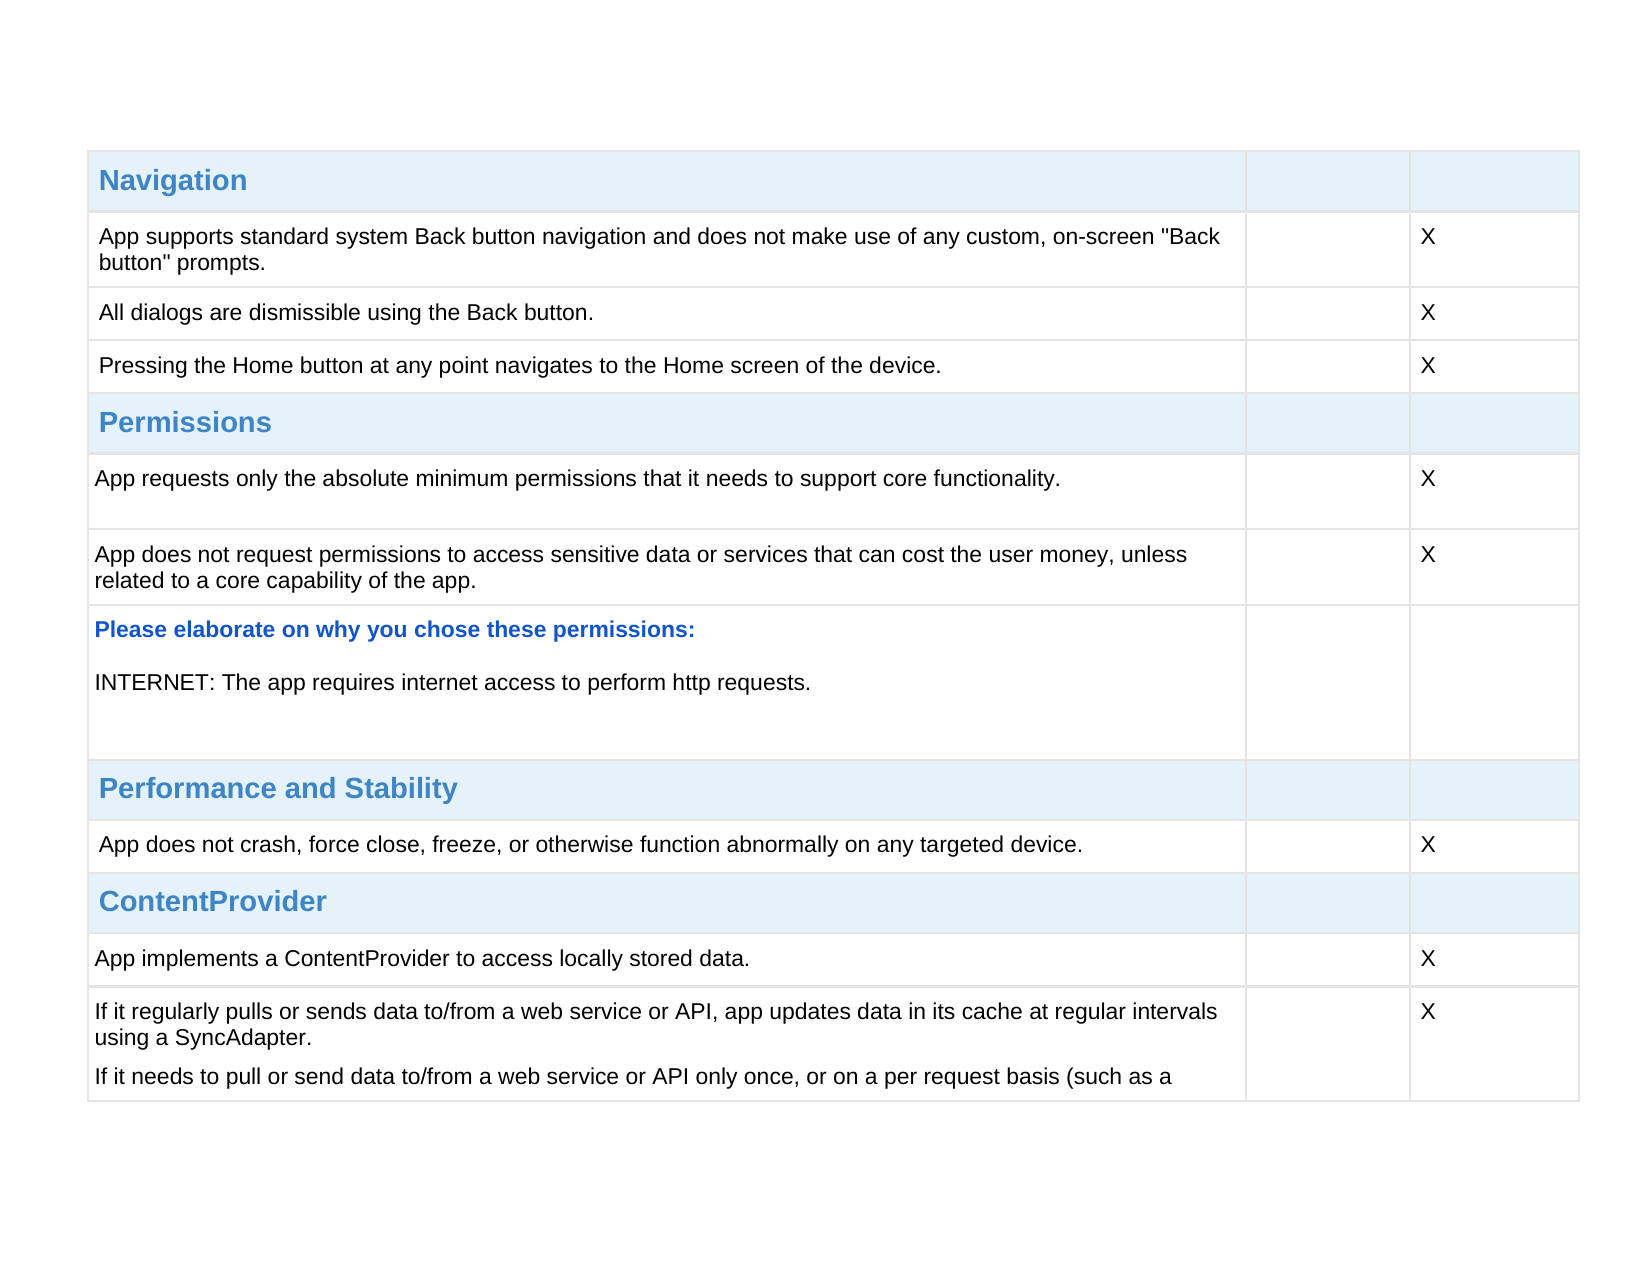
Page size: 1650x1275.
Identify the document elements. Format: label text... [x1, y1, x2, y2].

table_cell [1247, 874, 1409, 932]
table_cell [1247, 455, 1409, 528]
table_cell X [1411, 341, 1578, 392]
table_cell [1247, 152, 1409, 210]
table_cell App implements a ContentProvider to access locally stored data. [89, 934, 1245, 985]
table_cell [1247, 530, 1409, 604]
table_cell [1247, 213, 1409, 286]
table_cell [1247, 988, 1409, 1100]
table_cell App does not request permissions to access sensitive data or services that can cost the user money, unless related to a core capability of the app. [89, 530, 1245, 604]
table_cell ContentProvider [89, 874, 1245, 932]
table_cell App supports standard system Back button navigation and does not make use of any custom, on-screen "Back button" prompts. [89, 213, 1245, 286]
table_cell X [1411, 821, 1578, 872]
table_cell X [1411, 288, 1578, 339]
table_cell [1247, 821, 1409, 872]
table_cell X [1411, 934, 1578, 985]
table_cell [1247, 288, 1409, 339]
table_cell X [1411, 213, 1578, 286]
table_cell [89, 988, 1245, 1100]
table_cell [1247, 934, 1409, 985]
table_cell [1411, 761, 1578, 819]
table_cell X [1411, 530, 1578, 604]
table_cell Navigation [89, 152, 1245, 210]
table_cell [1411, 152, 1578, 210]
table_cell [1411, 606, 1578, 758]
table_cell [1247, 341, 1409, 392]
table_cell Please elaborate on why you chose these permissions: INTERNET: The app requires internet access to perform http requests. [89, 606, 1245, 758]
table_cell Permissions [89, 394, 1245, 452]
table_cell [1411, 874, 1578, 932]
table_cell [1247, 606, 1409, 758]
table_cell [1247, 394, 1409, 452]
table_cell Pressing the Home button at any point navigates to the Home screen of the device. [89, 341, 1245, 392]
table_cell X [1411, 988, 1578, 1100]
table_cell X [1411, 455, 1578, 528]
table_cell [1247, 761, 1409, 819]
table_cell App does not crash, force close, freeze, or otherwise function abnormally on any targeted device. [89, 821, 1245, 872]
table_cell [1411, 394, 1578, 452]
table_cell All dialogs are dismissible using the Back button. [89, 288, 1245, 339]
table_cell App requests only the absolute minimum permissions that it needs to support core functionality. [89, 455, 1245, 528]
table_cell Performance and Stability [89, 761, 1245, 819]
